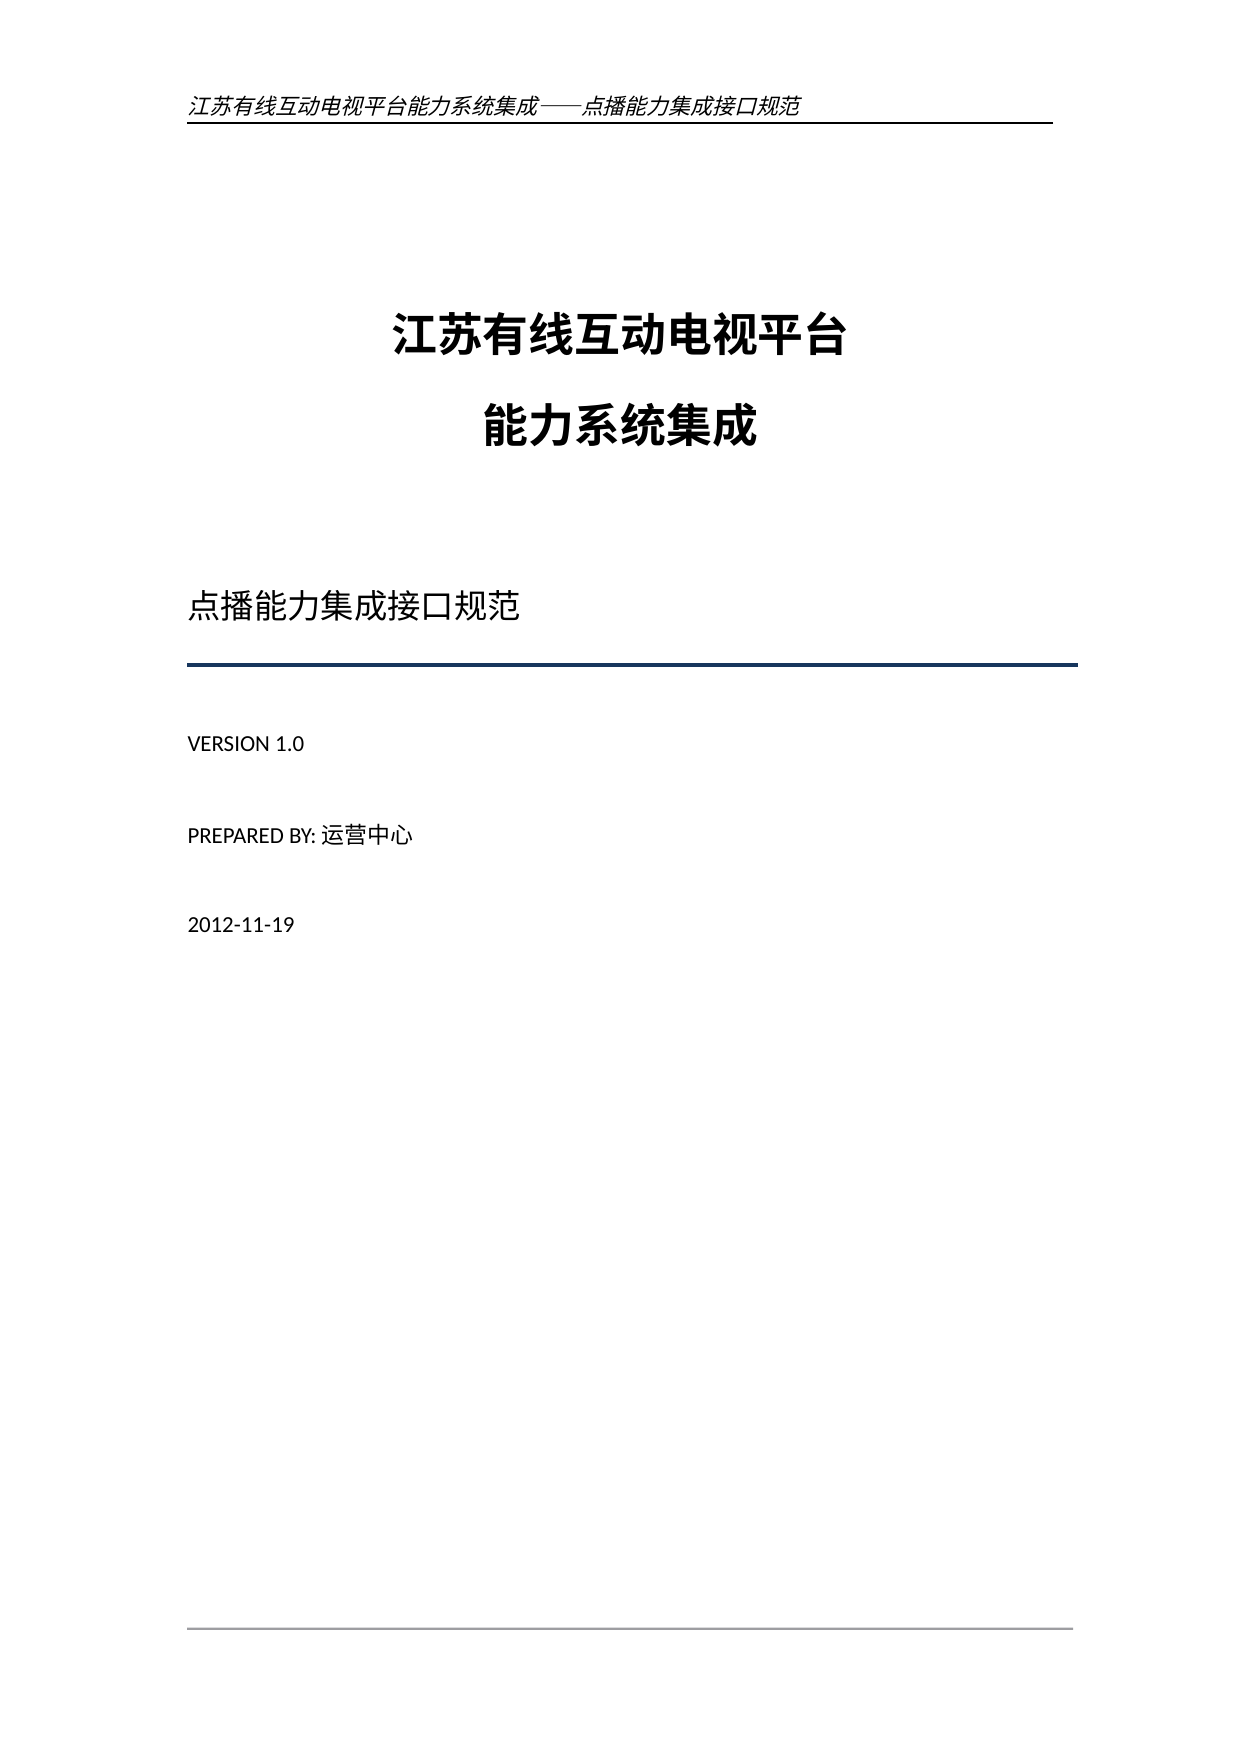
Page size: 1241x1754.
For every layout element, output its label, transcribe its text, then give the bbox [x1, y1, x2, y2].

text Prepared by: 运营中心 [187, 811, 1053, 857]
text 能力系统集成 [187, 377, 1053, 468]
text 江苏有线互动电视平台 [187, 287, 1053, 377]
text Version 1.0 [187, 720, 1053, 766]
list 点播能力集成接口规范 [187, 559, 992, 650]
text 2012-11-19 [187, 902, 1053, 947]
